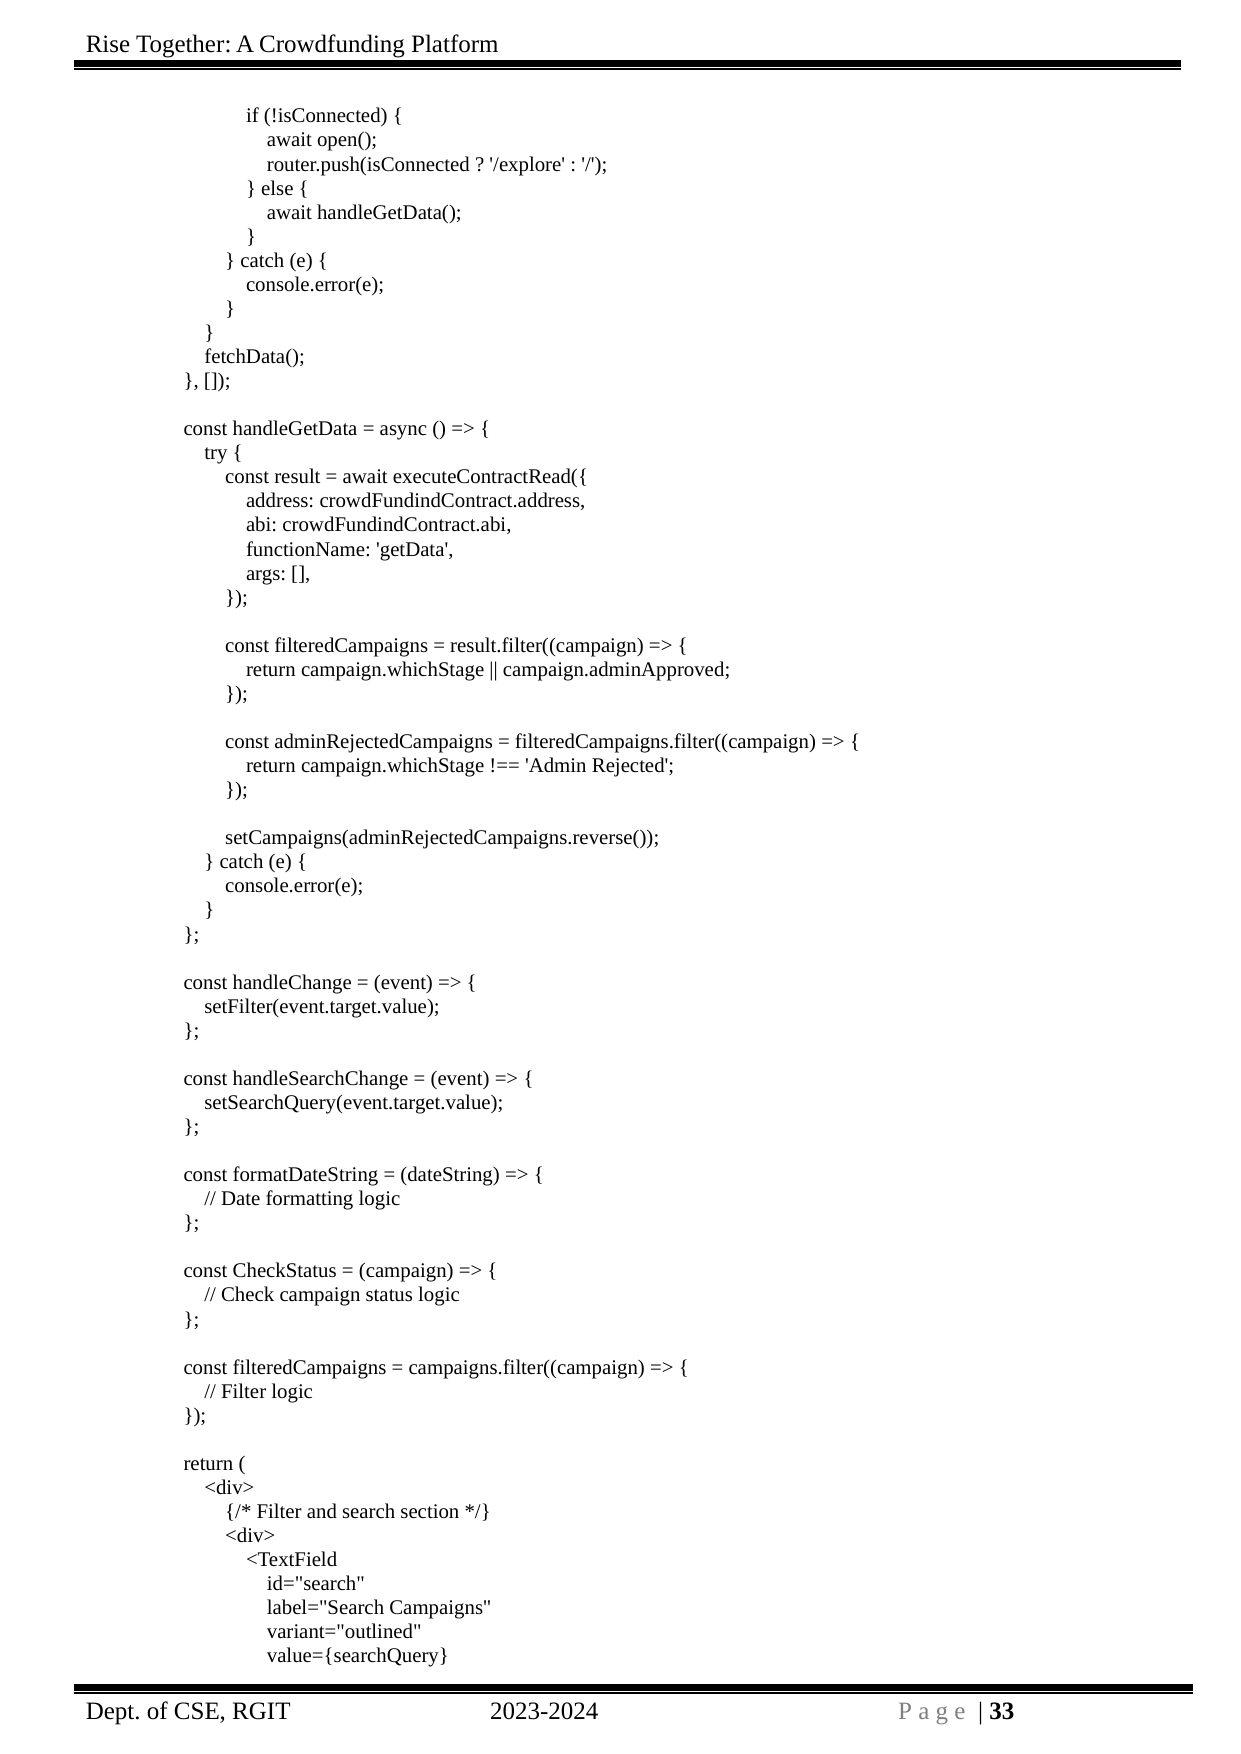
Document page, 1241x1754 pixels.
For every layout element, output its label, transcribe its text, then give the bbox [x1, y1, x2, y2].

text <div> [162, 1523, 1122, 1547]
text } catch (e) { [162, 849, 1122, 873]
text }); [162, 777, 1122, 801]
text const adminRejectedCampaigns = filteredCampaigns.filter((campaign) => { [162, 729, 1122, 753]
text router.push(isConnected ? '/explore' : '/'); [162, 151, 1122, 176]
text } [162, 296, 1122, 320]
text const handleSearchChange = (event) => { [162, 1066, 1122, 1090]
text // Check campaign status logic [162, 1282, 1122, 1306]
text setFilter(event.target.value); [162, 994, 1122, 1018]
text }; [162, 1018, 1122, 1042]
text functionName: 'getData', [162, 536, 1122, 561]
text // Date formatting logic [162, 1186, 1122, 1210]
text } [162, 224, 1122, 248]
text const filteredCampaigns = result.filter((campaign) => { [162, 633, 1122, 657]
text }, []); [162, 368, 1122, 392]
text }); [162, 584, 1122, 609]
text args: [], [162, 561, 1122, 584]
text setSearchQuery(event.target.value); [162, 1090, 1122, 1114]
text return campaign.whichStage || campaign.adminApproved; [162, 657, 1122, 681]
text await handleGetData(); [162, 199, 1122, 224]
text }; [162, 921, 1122, 946]
text return ( [162, 1451, 1122, 1475]
text } [162, 897, 1122, 921]
text label="Search Campaigns" [162, 1595, 1122, 1619]
text const handleChange = (event) => { [162, 969, 1122, 994]
text const result = await executeContractRead({ [162, 464, 1122, 488]
text if (!isConnected) { [162, 103, 1122, 127]
text fetchData(); [162, 344, 1122, 368]
text value={searchQuery} [162, 1643, 1122, 1667]
text }; [162, 1114, 1122, 1138]
text const handleGetData = async () => { [162, 416, 1122, 440]
text }; [162, 1210, 1122, 1234]
text await open(); [162, 127, 1122, 151]
text } catch (e) { [162, 248, 1122, 272]
text }); [162, 1403, 1122, 1427]
text address: crowdFundindContract.address, [162, 488, 1122, 512]
text setCampaigns(adminRejectedCampaigns.reverse()); [162, 825, 1122, 849]
text <div> [162, 1475, 1122, 1499]
text return campaign.whichStage !== 'Admin Rejected'; [162, 753, 1122, 777]
text console.error(e); [162, 873, 1122, 897]
text const CheckStatus = (campaign) => { [162, 1258, 1122, 1282]
text console.error(e); [162, 272, 1122, 296]
text }; [162, 1306, 1122, 1331]
text {/* Filter and search section */} [162, 1499, 1122, 1523]
text } else { [162, 176, 1122, 199]
text }); [162, 681, 1122, 705]
text abi: crowdFundindContract.abi, [162, 512, 1122, 536]
text variant="outlined" [162, 1619, 1122, 1643]
text } [162, 320, 1122, 344]
text const formatDateString = (dateString) => { [162, 1162, 1122, 1186]
text id="search" [162, 1571, 1122, 1595]
text const filteredCampaigns = campaigns.filter((campaign) => { [162, 1354, 1122, 1379]
text try { [162, 440, 1122, 464]
text <TextField [162, 1547, 1122, 1571]
text // Filter logic [162, 1379, 1122, 1403]
